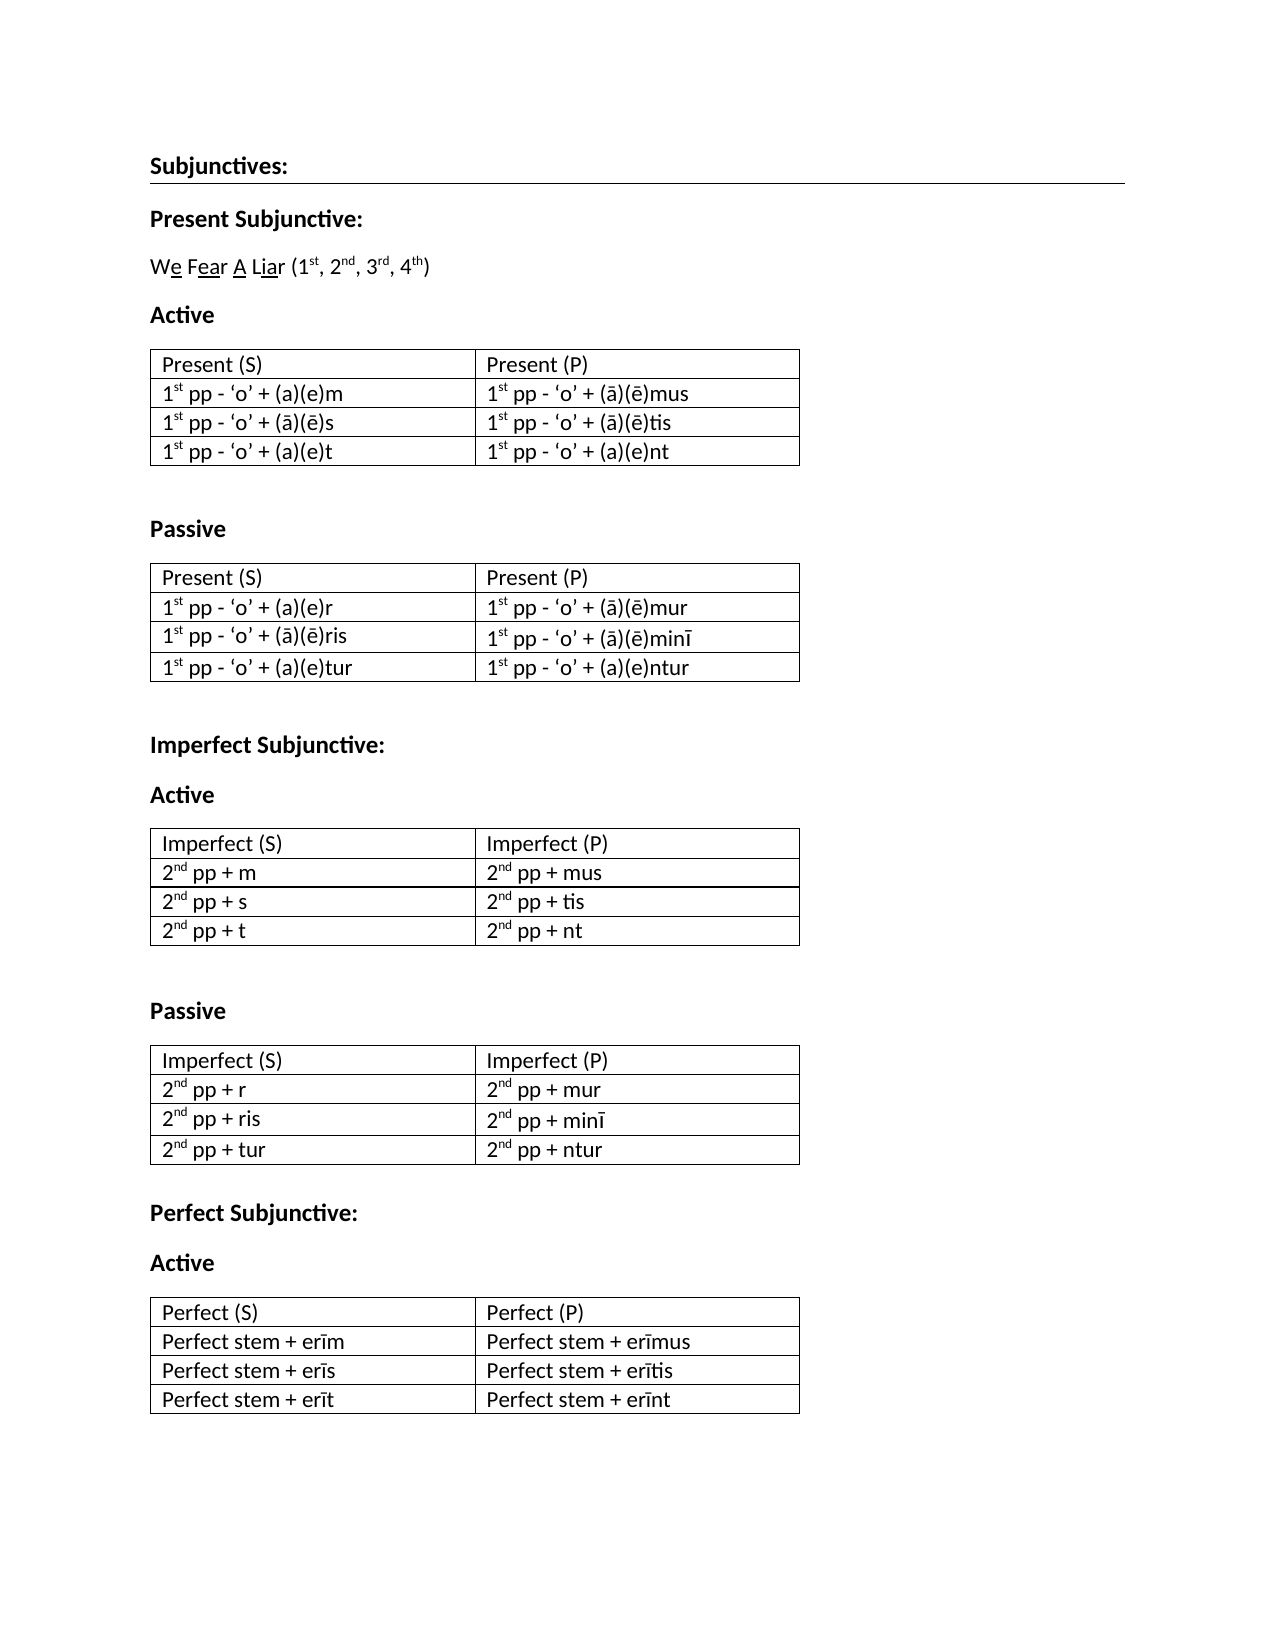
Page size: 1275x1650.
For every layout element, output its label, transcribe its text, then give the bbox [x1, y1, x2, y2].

table_cell Perfect stem + erīnt [476, 1385, 799, 1413]
table_cell 2nd pp + mur [476, 1075, 799, 1103]
table_header Imperfect (P) [476, 1046, 799, 1074]
text Perfect Subjunctive: [150, 1164, 1125, 1228]
table_cell 1st pp - ‘o’ + (ā)(ē)mus [476, 379, 799, 407]
table_cell Perfect stem + erīs [151, 1356, 475, 1384]
text Active [150, 299, 1125, 330]
table_cell 2nd pp + t [151, 917, 475, 944]
table_cell 1st pp - ‘o’ + (a)(e)r [151, 593, 475, 621]
text Passive [150, 995, 1125, 1026]
table_cell 2nd pp + ris [151, 1104, 475, 1134]
text Present Subjunctive: [150, 203, 1125, 233]
table_cell 2nd pp + s [151, 888, 475, 916]
table_cell 2nd pp + tis [476, 888, 799, 916]
table_header Present (S) [151, 350, 475, 378]
table_cell Perfect stem + erīm [151, 1327, 475, 1355]
table_cell 2nd pp + tur [151, 1136, 475, 1163]
table_header Present (S) [151, 564, 475, 592]
table_cell 2nd pp + nt [476, 917, 799, 944]
table_cell 1st pp - ‘o’ + (ā)(ē)minī [476, 622, 799, 652]
table_header Present (P) [476, 564, 799, 592]
table_cell 1st pp - ‘o’ + (ā)(ē)s [151, 408, 475, 436]
text Active [150, 1247, 1125, 1278]
table_cell 2nd pp + mus [476, 859, 799, 886]
table_header Present (P) [476, 350, 799, 378]
table_cell Perfect stem + erīt [151, 1385, 475, 1413]
text Passive [150, 513, 1125, 543]
table_cell 1st pp - ‘o’ + (a)(e)t [151, 437, 475, 465]
table_cell 1st pp - ‘o’ + (ā)(ē)mur [476, 593, 799, 621]
table_cell 2nd pp + minī [476, 1104, 799, 1134]
table_header Imperfect (P) [476, 829, 799, 857]
table_cell 1st pp - ‘o’ + (a)(e)nt [476, 437, 799, 465]
table_cell 2nd pp + m [151, 859, 475, 886]
table_cell 1st pp - ‘o’ + (a)(e)ntur [476, 653, 799, 681]
text Subjunctives: [150, 150, 1125, 183]
table_cell 2nd pp + ntur [476, 1136, 799, 1163]
text Imperfect Subjunctive: [150, 729, 1125, 760]
table_header Imperfect (S) [151, 829, 475, 857]
table_cell 1st pp - ‘o’ + (a)(e)m [151, 379, 475, 407]
text We Fear A Liar (1st, 2nd, 3rd, 4th) [150, 252, 1125, 280]
table_cell 1st pp - ‘o’ + (a)(e)tur [151, 653, 475, 681]
text Active [150, 779, 1125, 809]
table_cell Perfect stem + erītis [476, 1356, 799, 1384]
table_cell 1st pp - ‘o’ + (ā)(ē)ris [151, 622, 475, 652]
table_cell 1st pp - ‘o’ + (ā)(ē)tis [476, 408, 799, 436]
table_header Perfect (P) [476, 1298, 799, 1326]
table_header Imperfect (S) [151, 1046, 475, 1074]
table_header Perfect (S) [151, 1298, 475, 1326]
table_cell 2nd pp + r [151, 1075, 475, 1103]
table_cell Perfect stem + erīmus [476, 1327, 799, 1355]
